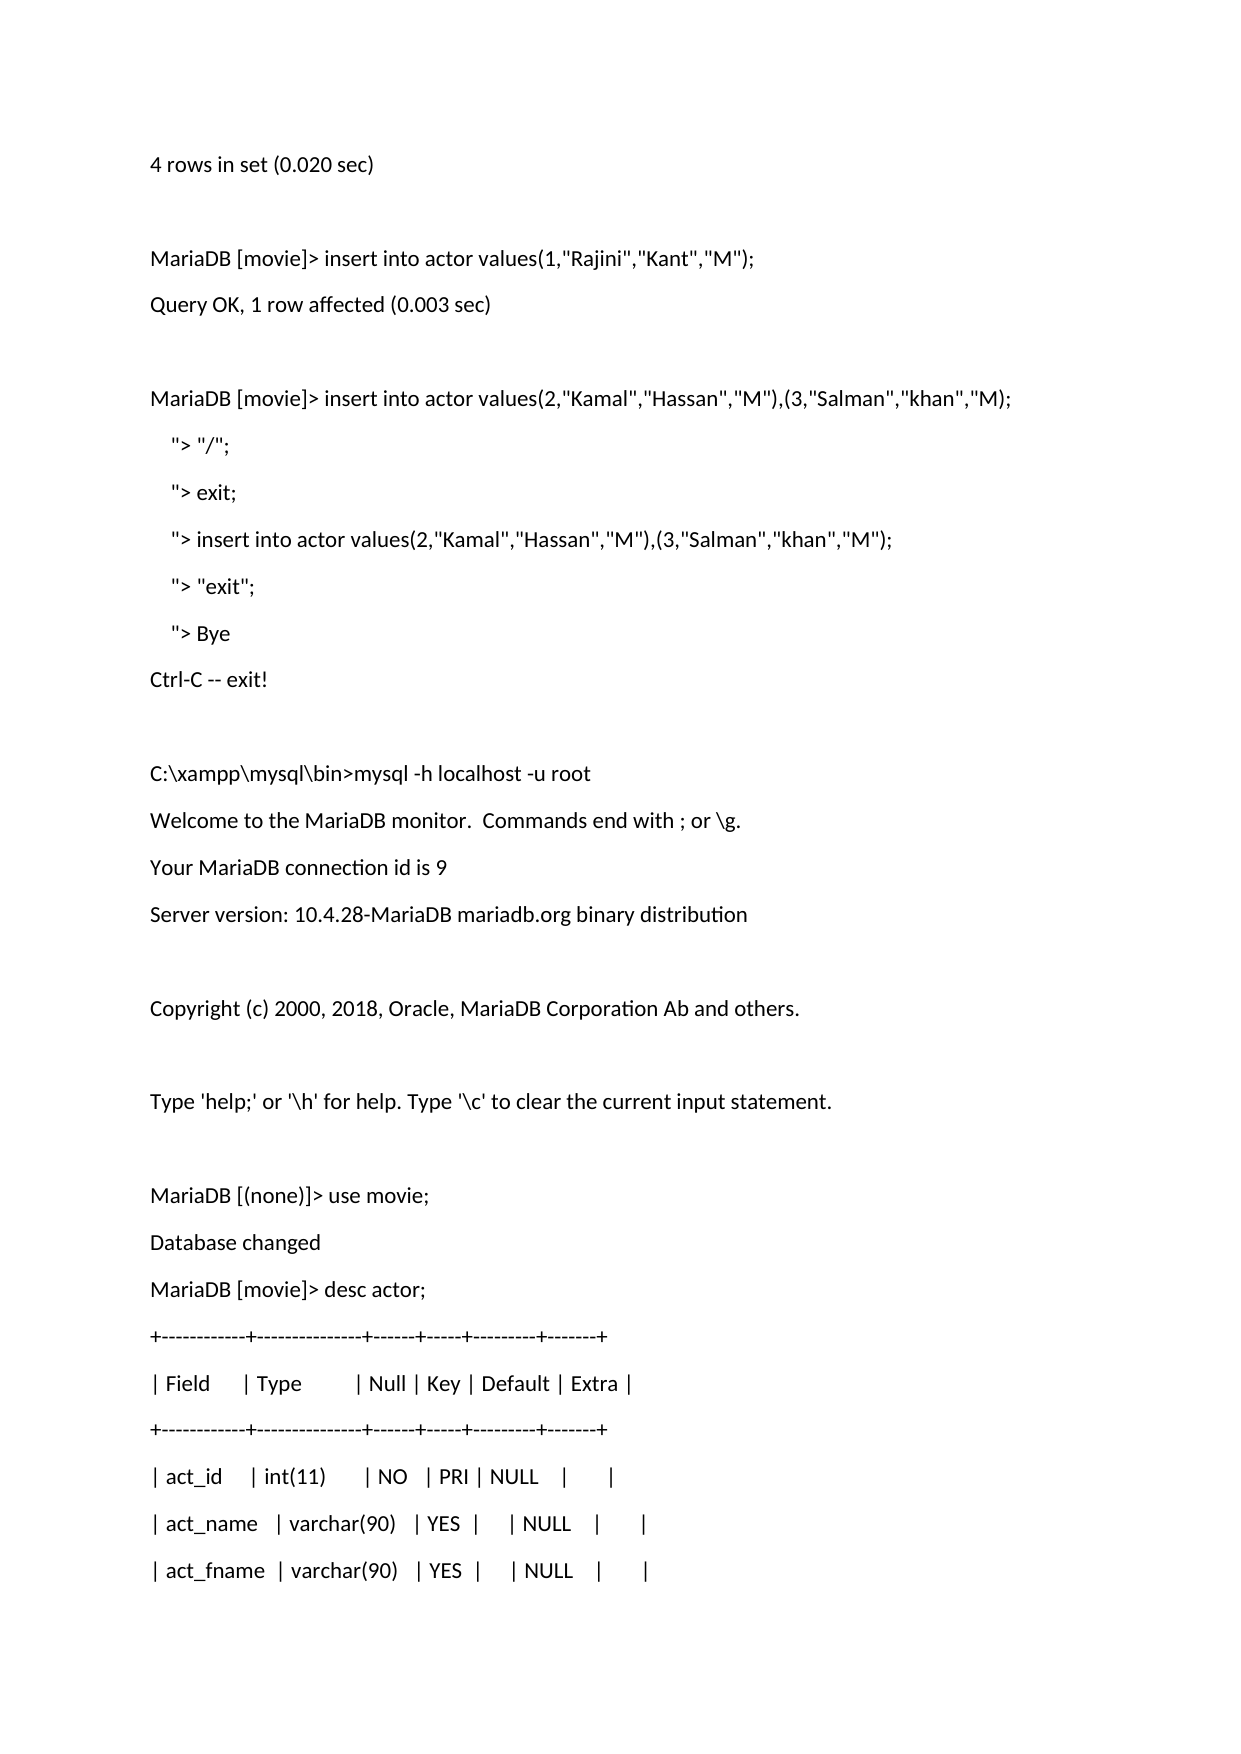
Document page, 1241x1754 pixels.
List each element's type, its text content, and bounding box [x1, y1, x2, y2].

text C:\xampp\mysql\bin>mysql -h localhost -u root [150, 759, 1090, 787]
text Copyright (c) 2000, 2018, Oracle, MariaDB Corporation Ab and others. [150, 994, 1090, 1022]
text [150, 1416, 1090, 1444]
text | act_fname | varchar(90) | YES | | NULL | | [150, 1556, 1090, 1584]
text MariaDB [movie]> desc actor; [150, 1275, 1090, 1303]
text Database changed [150, 1228, 1090, 1256]
text Welcome to the MariaDB monitor. Commands end with ; or \g. [150, 806, 1090, 834]
text Type 'help;' or '\h' for help. Type '\c' to clear the current input statement. [150, 1087, 1090, 1116]
text MariaDB [movie]> insert into actor values(2,"Kamal","Hassan","M"),(3,"Salman","khan","M); [150, 384, 1090, 412]
text | act_id | int(11) | NO | PRI | NULL | | [150, 1462, 1090, 1491]
text Your MariaDB connection id is 9 [150, 853, 1090, 881]
text Ctrl-C -- exit! [150, 666, 1090, 694]
text Server version: 10.4.28-MariaDB mariadb.org binary distribution [150, 900, 1090, 928]
text +------------+---------------+------+-----+---------+-------+ [150, 1322, 1090, 1350]
text "> "exit"; [150, 572, 1090, 600]
text MariaDB [(none)]> use movie; [150, 1181, 1090, 1209]
text MariaDB [movie]> insert into actor values(1,"Rajini","Kant","M"); [150, 244, 1090, 272]
text | Field | Type | Null | Key | Default | Extra | [150, 1369, 1090, 1397]
text "> insert into actor values(2,"Kamal","Hassan","M"),(3,"Salman","khan","M"); [150, 525, 1090, 553]
text 4 rows in set (0.020 sec) [150, 150, 1090, 178]
text "> Bye [150, 619, 1090, 647]
text "> "/"; [150, 431, 1090, 459]
text | act_name | varchar(90) | YES | | NULL | | [150, 1509, 1090, 1537]
text Query OK, 1 row affected (0.003 sec) [150, 291, 1090, 319]
text "> exit; [150, 478, 1090, 506]
